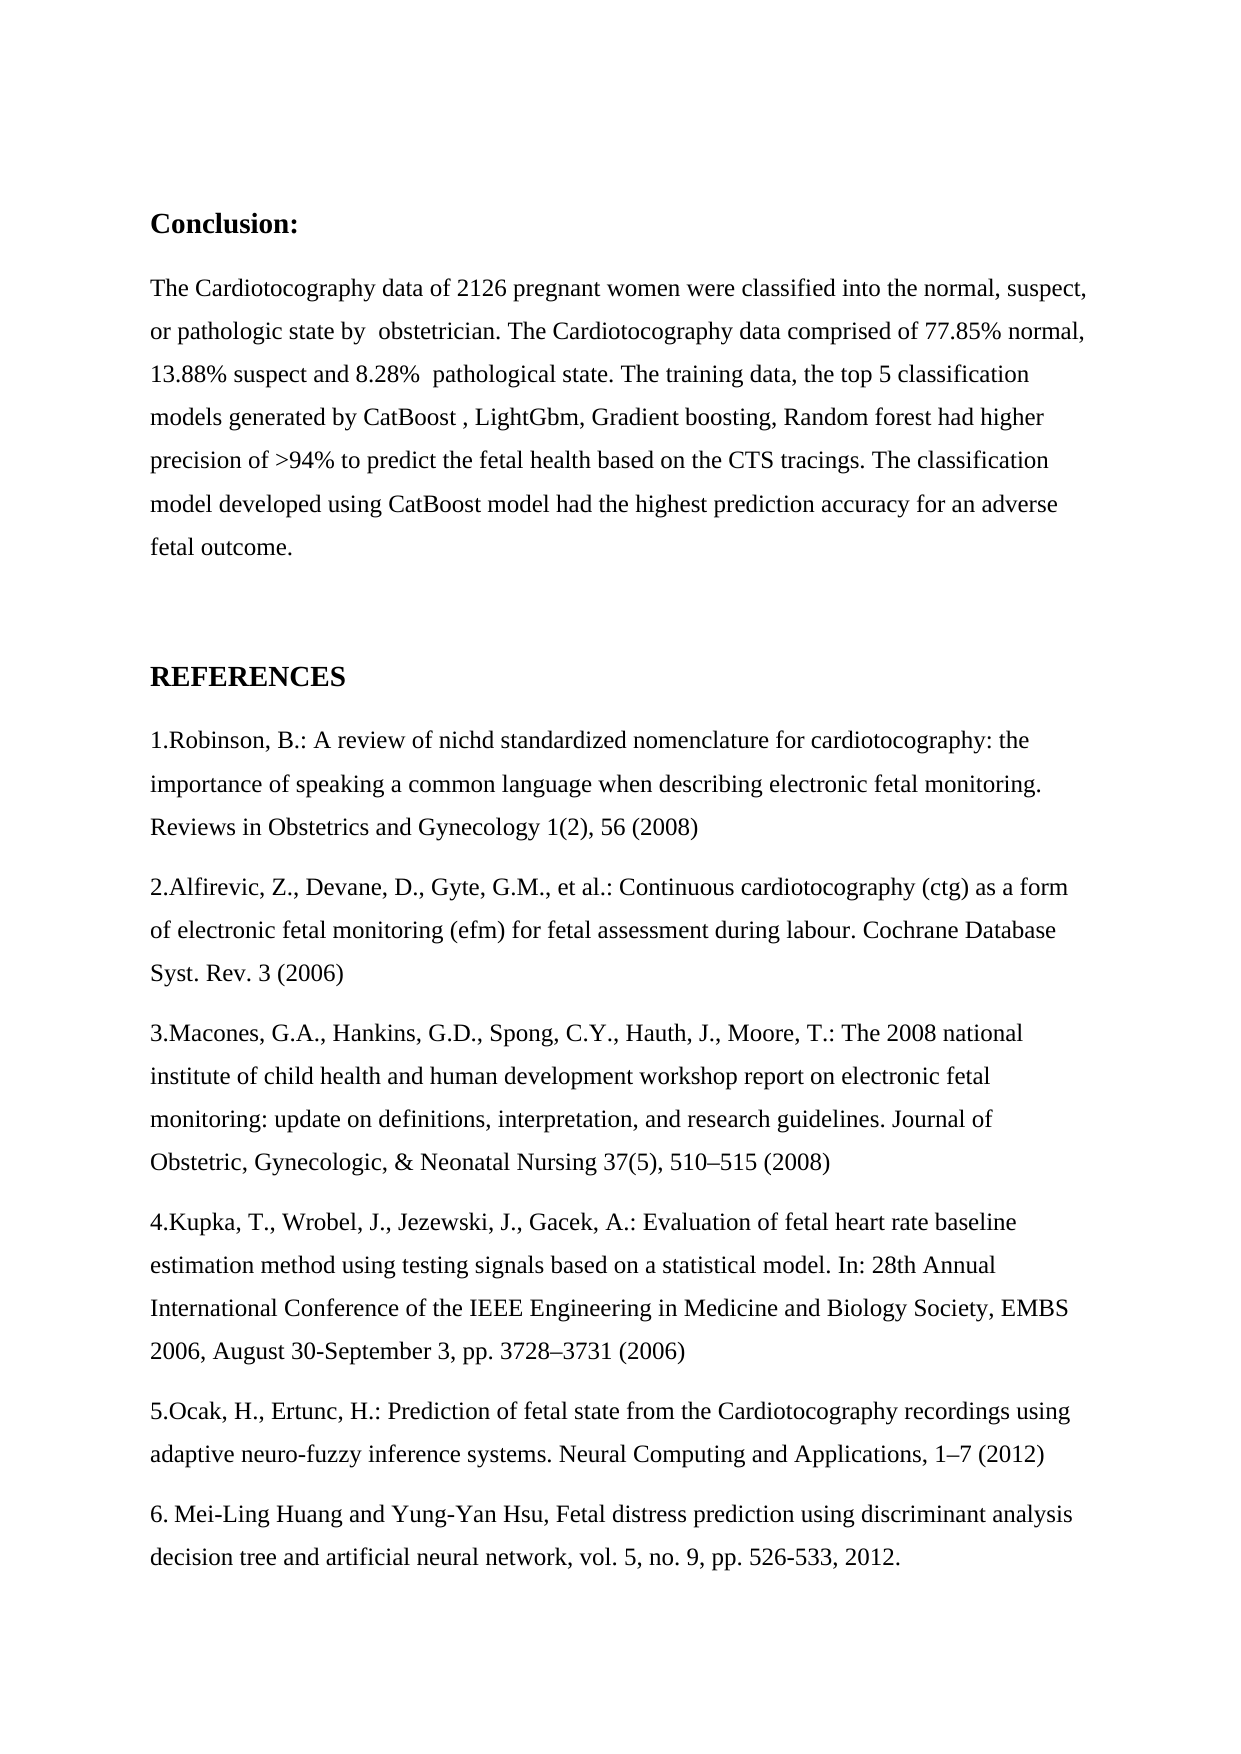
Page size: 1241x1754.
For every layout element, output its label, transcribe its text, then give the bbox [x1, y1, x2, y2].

text 2.Alfirevic, Z., Devane, D., Gyte, G.M., et al.: Continuous cardiotocography (ctg) as a form of electronic fetal monitoring (efm) for fetal assessment during labour. Cochrane Database Syst. Rev. 3 (2006) [150, 872, 1090, 987]
text The Cardiotocography data of 2126 pregnant women were classified into the normal, suspect, or pathologic state by obstetrician. The Cardiotocography data comprised of 77.85% normal, 13.88% suspect and 8.28% pathological state. The training data, the top 5 classification models generated by CatBoost , LightGbm, Gradient boosting, Random forest had higher precision of >94% to predict the fetal health based on the CTS tracings. The classification model developed using CatBoost model had the highest prediction accuracy for an adverse fetal outcome. [150, 273, 1090, 561]
text 6. Mei-Ling Huang and Yung-Yan Hsu, Fetal distress prediction using discriminant analysis decision tree and artificial neural network, vol. 5, no. 9, pp. 526-533, 2012. [150, 1499, 1090, 1571]
text 1.Robinson, B.: A review of nichd standardized nomenclature for cardiotocography: the importance of speaking a common language when describing electronic fetal monitoring. Reviews in Obstetrics and Gynecology 1(2), 56 (2008) [150, 726, 1090, 841]
text 4.Kupka, T., Wrobel, J., Jezewski, J., Gacek, A.: Evaluation of fetal heart rate baseline estimation method using testing signals based on a statistical model. In: 28th Annual International Conference of the IEEE Engineering in Medicine and Biology Society, EMBS 2006, August 30-September 3, pp. 3728–3731 (2006) [150, 1207, 1090, 1365]
text 5.Ocak, H., Ertunc, H.: Prediction of fetal state from the Cardiotocography recordings using adaptive neuro-fuzzy inference systems. Neural Computing and Applications, 1–7 (2012) [150, 1396, 1090, 1468]
text 3.Macones, G.A., Hankins, G.D., Spong, C.Y., Hauth, J., Moore, T.: The 2008 national institute of child health and human development workshop report on electronic fetal monitoring: update on definitions, interpretation, and research guidelines. Journal of Obstetric, Gynecologic, & Neonatal Nursing 37(5), 510–515 (2008) [150, 1018, 1090, 1176]
text Conclusion: [150, 206, 1090, 240]
text REFERENCES [150, 659, 1090, 692]
